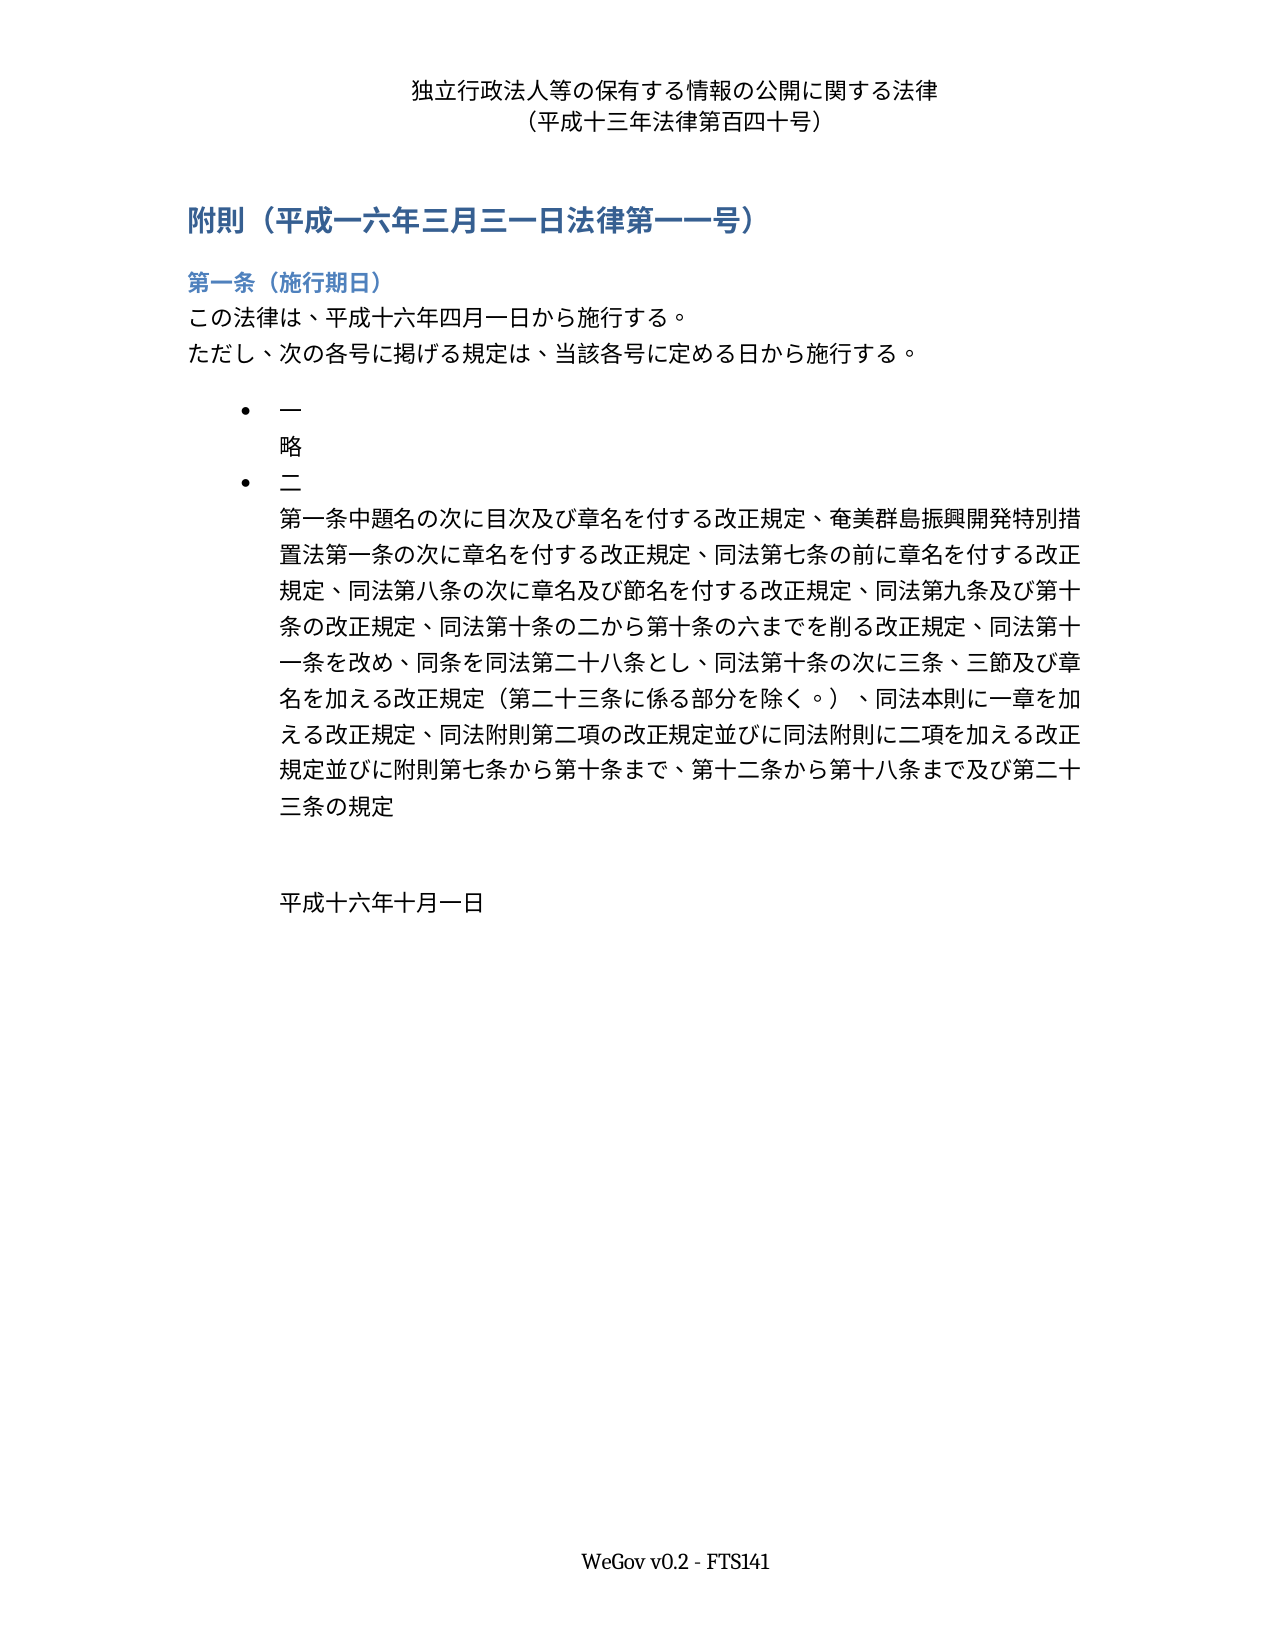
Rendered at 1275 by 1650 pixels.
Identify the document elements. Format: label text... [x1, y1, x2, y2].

subtitle 附則（平成一六年三月三一日法律第一一号） [187, 200, 1087, 240]
list 二 第一条中題名の次に目次及び章名を付する改正規定、奄美群島振興開発特別措置法第一条の次に章名を付する改正規定、同法第七条の前に章名を付する改正規定、同法第八条の次に章名及び節名を付する改正規定、同法第九条及び第十条の改正規定、同法第十条の二から第十条の六までを削る改正規定、同法第十一条を改め、同条を同法第二十八条とし、同法第十条の次に三条、三節及び章名を加える改正規定（第二十三条に係る部分を除く。）、同法本則に一章を加える改正規定、同法附則第二項の改正規定並びに同法附則に二項を加える改正規定並びに附則第七条から第十条まで、第十二条から第十八条まで及び第二十三条の規定 平成十六年十月一日 [242, 467, 1087, 918]
list 一 略 [242, 395, 1087, 462]
subtitle 第一条（施行期日） [187, 266, 1087, 298]
text この法律は、平成十六年四月一日から施行する。 ただし、次の各号に掲げる規定は、当該各号に定める日から施行する。 [187, 302, 1087, 369]
